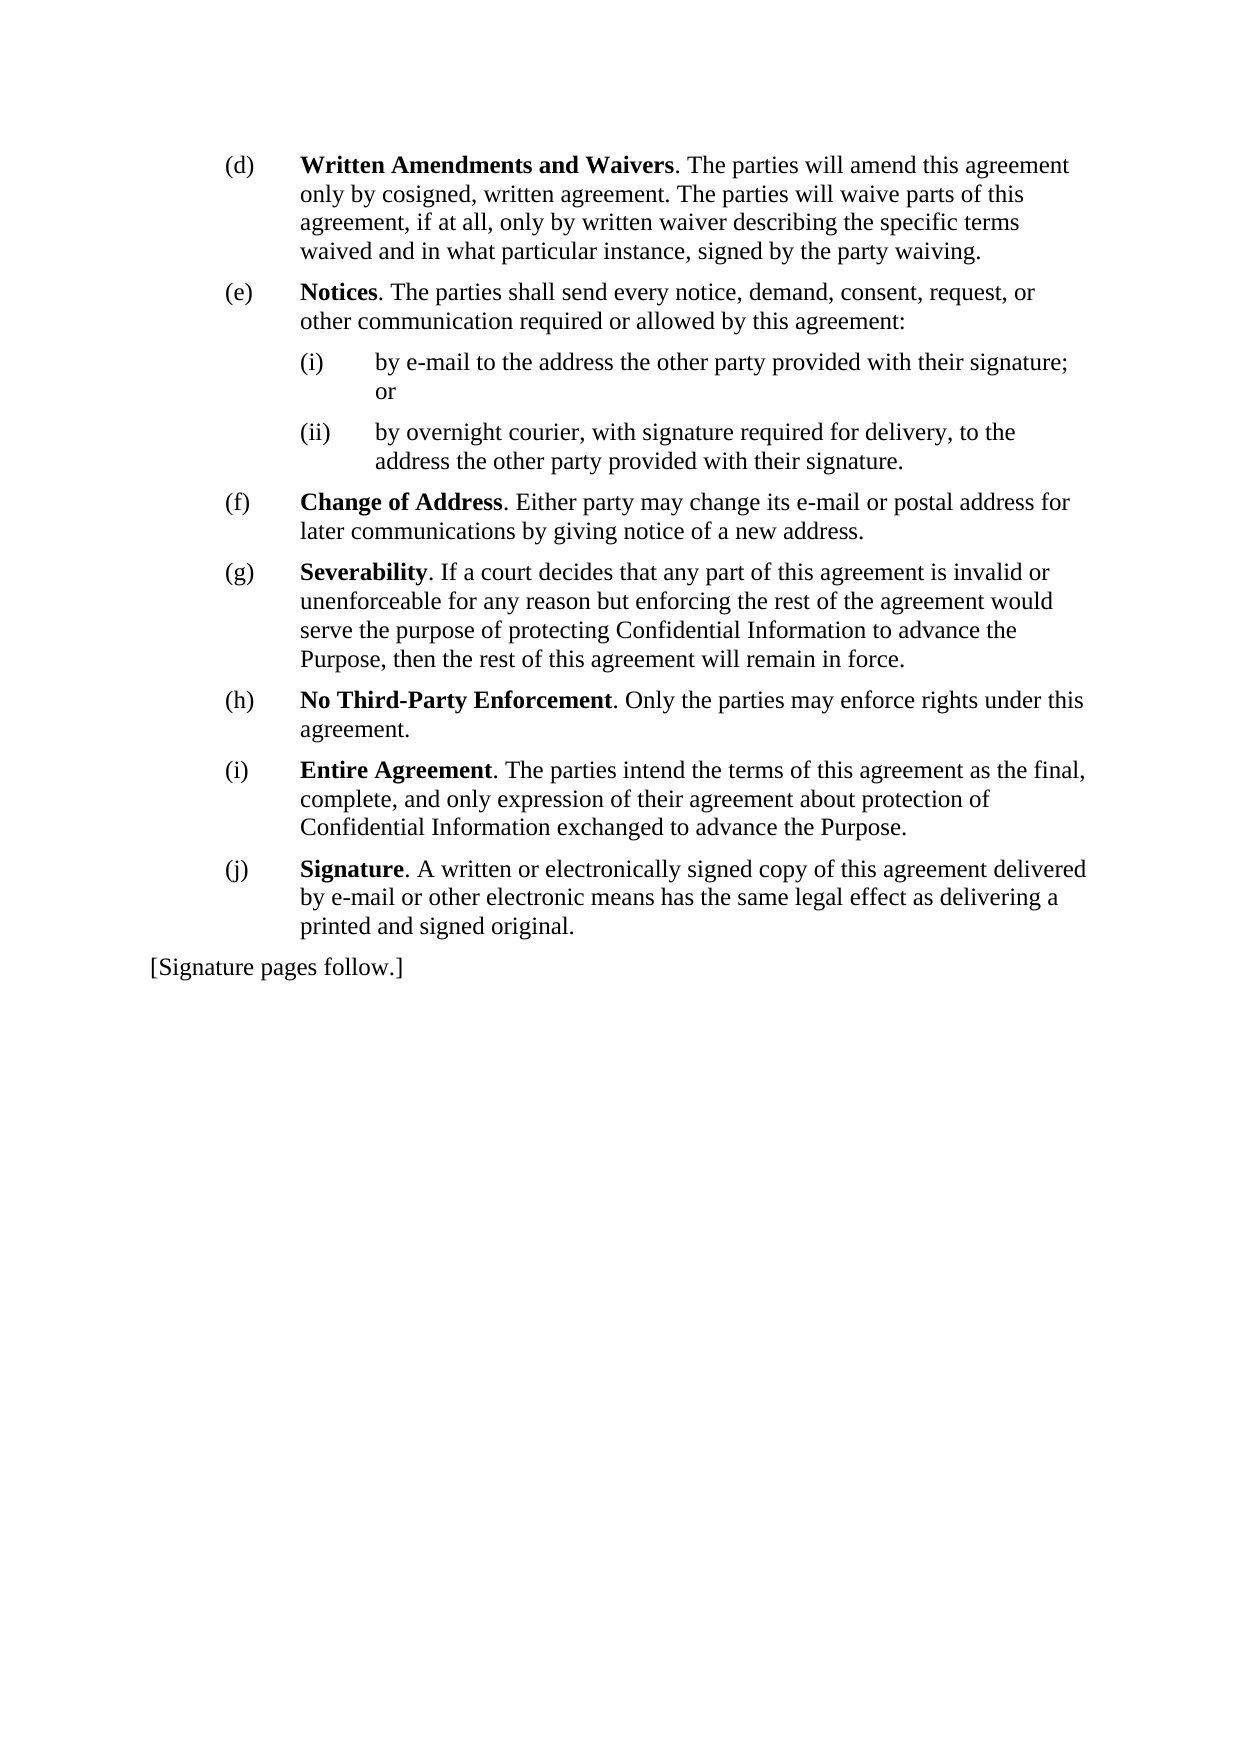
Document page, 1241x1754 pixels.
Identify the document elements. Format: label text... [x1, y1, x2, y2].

text (d) Written Amendments and Waivers. The parties will amend this agreement only by cosigned, written agreement. The parties will waive parts of this agreement, if at all, only by written waiver describing the specific terms waived and in what particular instance, signed by the party waiving. [225, 150, 1090, 265]
text (j) Signature. A written or electronically signed copy of this agreement delivered by e-mail or other electronic means has the same legal effect as delivering a printed and signed original. [225, 854, 1090, 940]
text (i) Entire Agreement. The parties intend the terms of this agreement as the final, complete, and only expression of their agreement about protection of Confidential Information exchanged to advance the Purpose. [225, 755, 1090, 841]
text [Signature pages follow.] [150, 952, 1090, 981]
text (i) by e-mail to the address the other party provided with their signature; or [300, 347, 1090, 405]
text (g) Severability. If a court decides that any part of this agreement is invalid or unenforceable for any reason but enforcing the rest of the agreement would serve the purpose of protecting Confidential Information to advance the Purpose, then the rest of this agreement will remain in force. [225, 557, 1090, 672]
text (e) Notices. The parties shall send every notice, demand, consent, request, or other communication required or allowed by this agreement: [225, 277, 1090, 335]
text (f) Change of Address. Either party may change its e-mail or postal address for later communications by giving notice of a new address. [225, 487, 1090, 545]
text (ii) by overnight courier, with signature required for delivery, to the address the other party provided with their signature. [300, 417, 1090, 475]
text (h) No Third-Party Enforcement. Only the parties may enforce rights under this agreement. [225, 685, 1090, 742]
